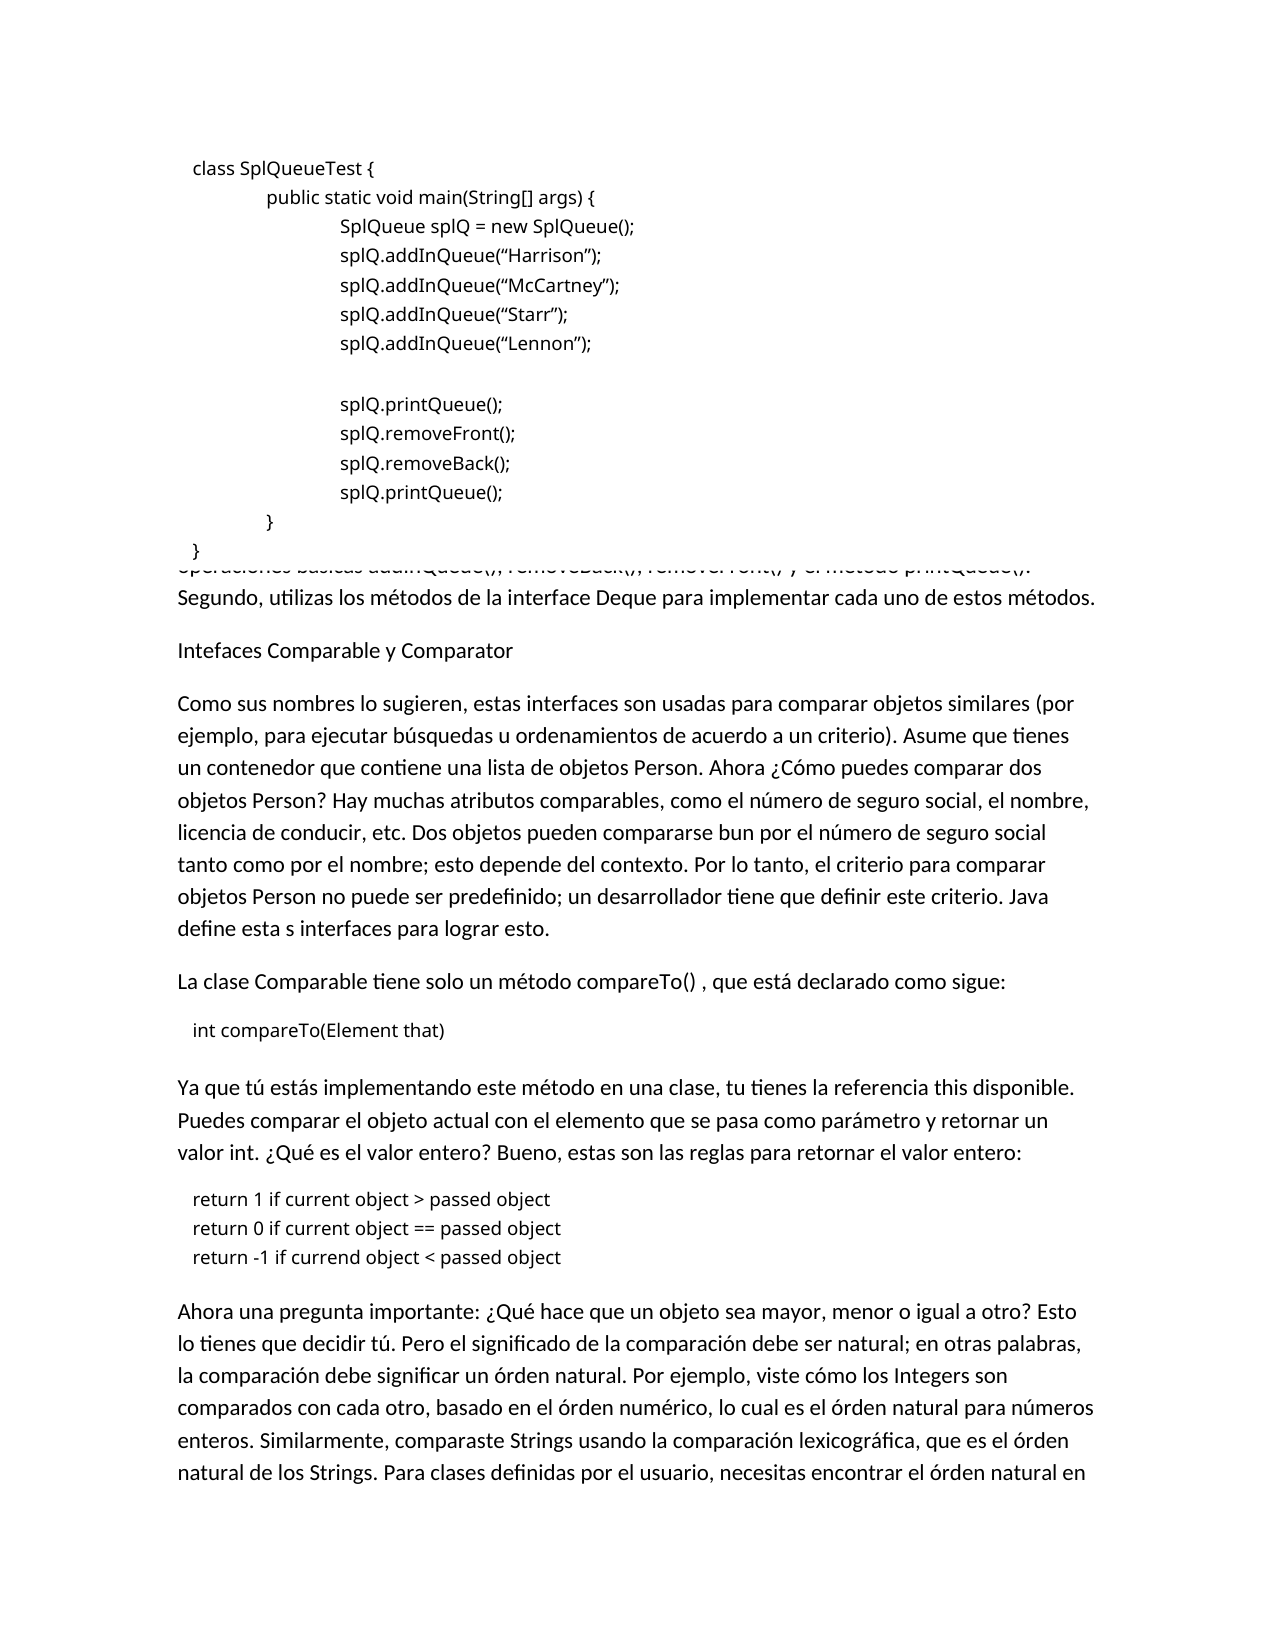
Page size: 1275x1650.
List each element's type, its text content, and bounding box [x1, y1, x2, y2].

text Ya que tú estás implementando este método en una clase, tu tienes la referencia this disponible. Puedes comparar el objeto actual con el elemento que se pasa como parámetro y retornar un valor int. ¿Qué es el valor entero? Bueno, estas son las reglas para retornar el valor entero: [177, 1073, 1098, 1166]
text Intefaces Comparable y Comparator [177, 636, 1098, 664]
text La clase Comparable tiene solo un método compareTo() , que está declarado como sigue: [177, 967, 1098, 996]
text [177, 1297, 1098, 1486]
text Como sus nombres lo sugieren, estas interfaces son usadas para comparar objetos similares (por ejemplo, para ejecutar búsquedas u ordenamientos de acuerdo a un criterio). Asume que tienes un contenedor que contiene una lista de objetos Person. Ahora ¿Cómo puedes comparar dos objetos Person? Hay muchas atributos comparables, como el número de seguro social, el nombre, licencia de conducir, etc. Dos objetos pueden compararse bun por el número de seguro social tanto como por el nombre; esto depende del contexto. Por lo tanto, el criterio para comparar objetos Person no puede ser predefinido; un desarrollador tiene que definir este criterio. Java define esta s interfaces para lograr esto. [177, 689, 1098, 942]
text Primero defines la clase SplQueue que define un contenedor splQ de tipo ArrayDeque con cuatro operaciones básicas addInQueue(), removeBack(), removeFront() y el método printQueue(). Segundo, utilizas los métodos de la interface Deque para implementar cada uno de estos métodos. [177, 519, 1098, 611]
